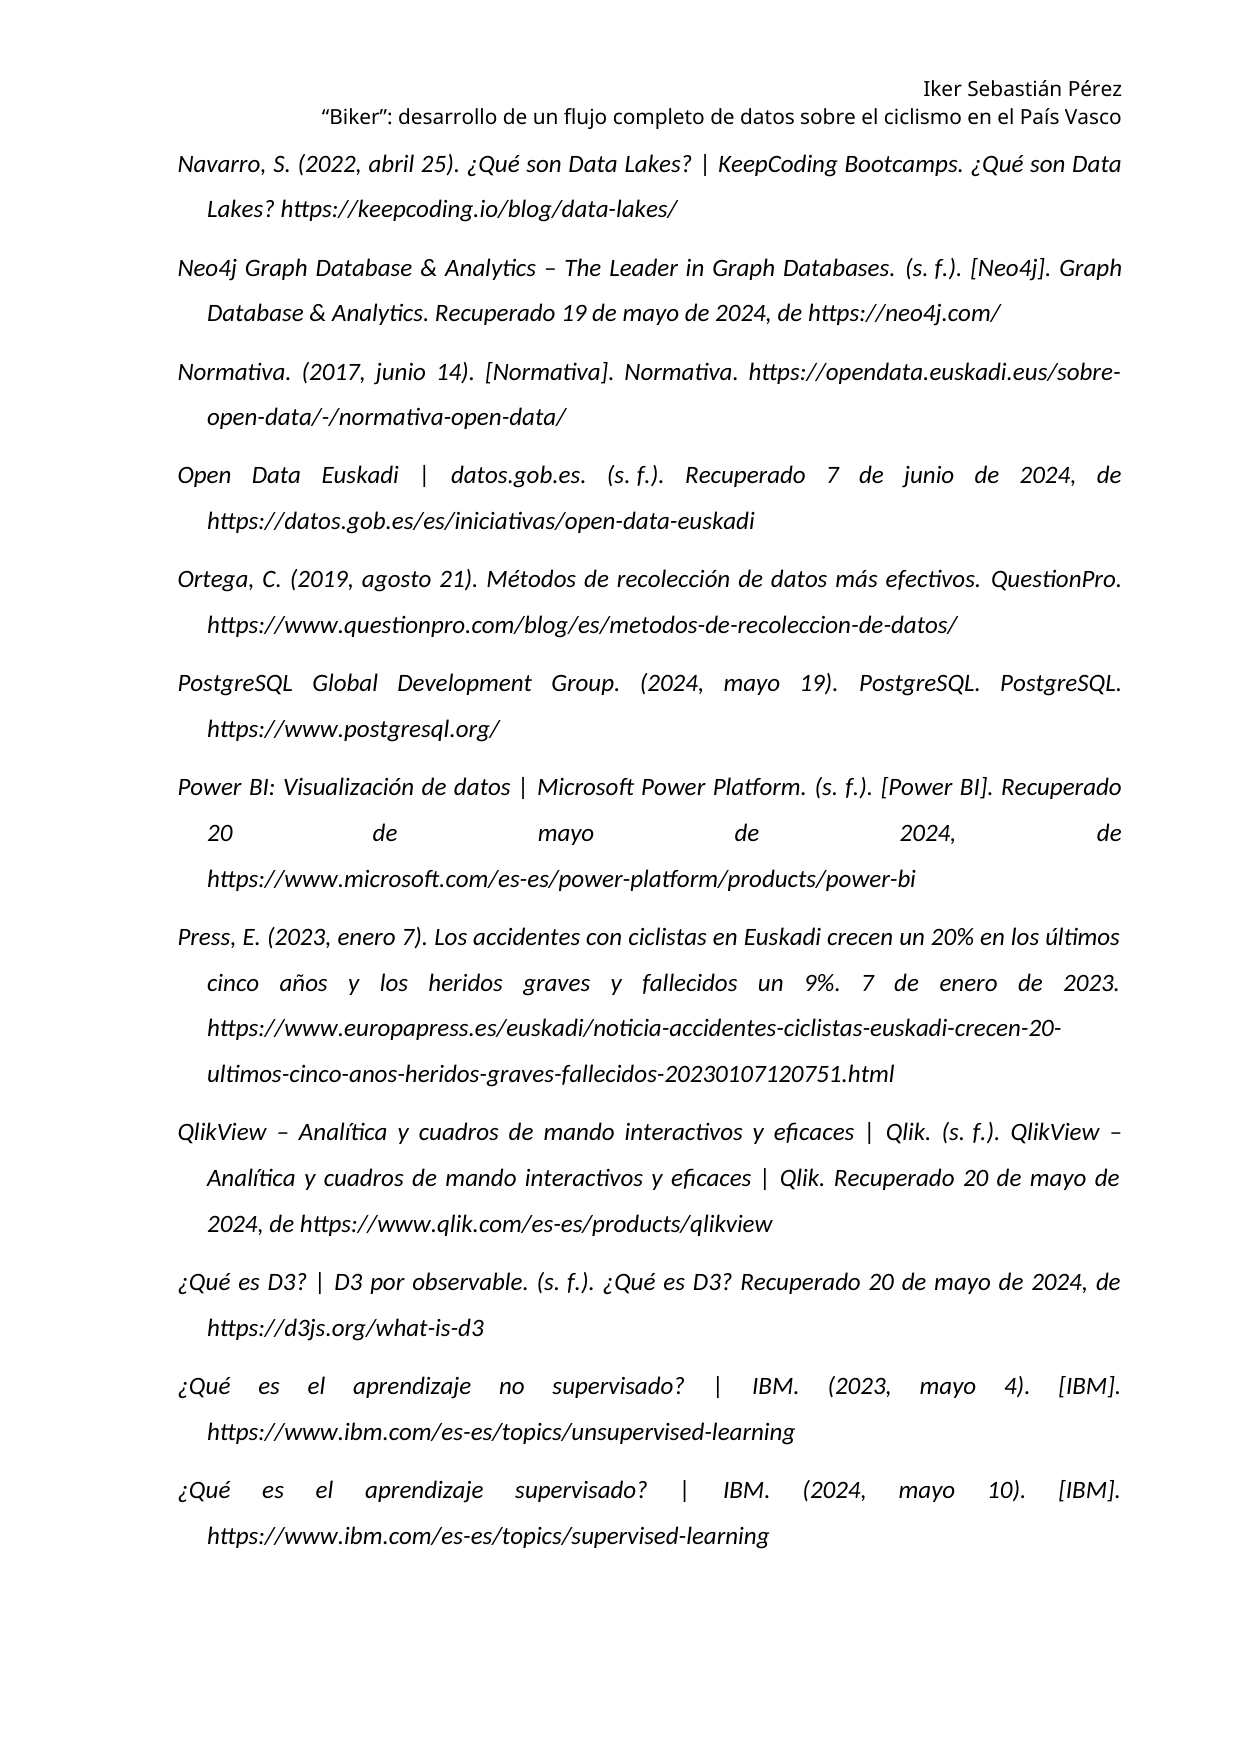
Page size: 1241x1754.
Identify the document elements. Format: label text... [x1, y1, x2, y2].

text ¿Qué es D3? | D3 por observable. (s. f.). ¿Qué es D3? Recuperado 20 de mayo de 2024, de https://d3js.org/what-is-d3 [177, 1266, 1122, 1342]
text ¿Qué es el aprendizaje supervisado? | IBM. (2024, mayo 10). [IBM]. https://www.ibm.com/es-es/topics/supervised-learning [177, 1474, 1122, 1550]
text Press, E. (2023, enero 7). Los accidentes con ciclistas en Euskadi crecen un 20% en los últimos cinco años y los heridos graves y fallecidos un 9%. 7 de enero de 2023. https://www.europapress.es/euskadi/noticia-accidentes-ciclistas-euskadi-crecen-20-ultimos-cinco-anos-heridos-graves-fallecidos-20230107120751.html [177, 921, 1122, 1089]
text Navarro, S. (2022, abril 25). ¿Qué son Data Lakes? | KeepCoding Bootcamps. ¿Qué son Data Lakes? https://keepcoding.io/blog/data-lakes/ [177, 148, 1122, 224]
text Open Data Euskadi | datos.gob.es. (s. f.). Recuperado 7 de junio de 2024, de https://datos.gob.es/es/iniciativas/open-data-euskadi [177, 459, 1122, 536]
text ¿Qué es el aprendizaje no supervisado? | IBM. (2023, mayo 4). [IBM]. https://www.ibm.com/es-es/topics/unsupervised-learning [177, 1370, 1122, 1446]
text PostgreSQL Global Development Group. (2024, mayo 19). PostgreSQL. PostgreSQL. https://www.postgresql.org/ [177, 667, 1122, 744]
text Normativa. (2017, junio 14). [Normativa]. Normativa. https://opendata.euskadi.eus/sobre-open-data/-/normativa-open-data/ [177, 356, 1122, 432]
text Neo4j Graph Database & Analytics – The Leader in Graph Databases. (s. f.). [Neo4j]. Graph Database & Analytics. Recuperado 19 de mayo de 2024, de https://neo4j.com/ [177, 252, 1122, 328]
text QlikView – Analítica y cuadros de mando interactivos y eficaces | Qlik. (s. f.). QlikView – Analítica y cuadros de mando interactivos y eficaces | Qlik. Recuperado 20 de mayo de 2024, de https://www.qlik.com/es-es/products/qlikview [177, 1117, 1122, 1238]
text Power BI: Visualización de datos | Microsoft Power Platform. (s. f.). [Power BI]. Recuperado 20 de mayo de 2024, de https://www.microsoft.com/es-es/power-platform/products/power-bi [177, 771, 1122, 893]
text Ortega, C. (2019, agosto 21). Métodos de recolección de datos más efectivos. QuestionPro. https://www.questionpro.com/blog/es/metodos-de-recoleccion-de-datos/ [177, 563, 1122, 640]
